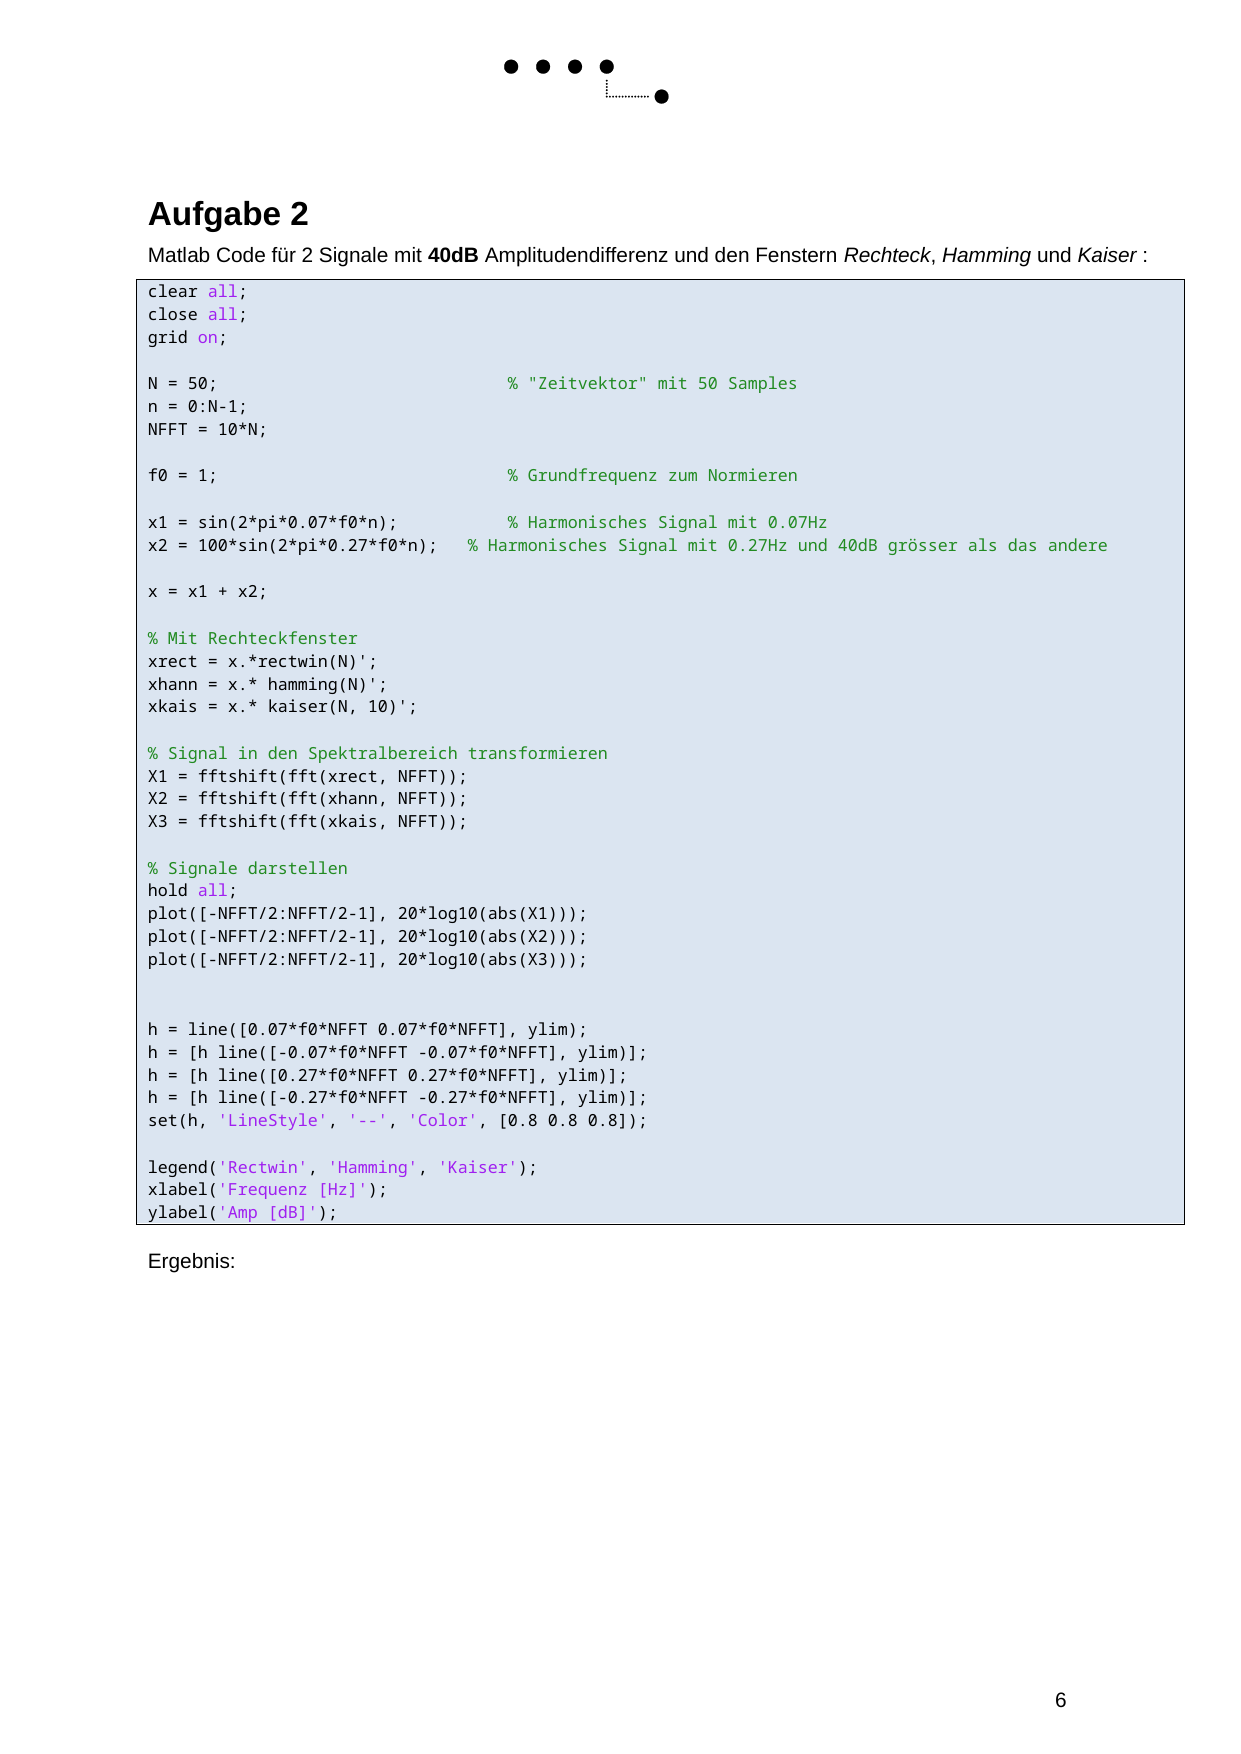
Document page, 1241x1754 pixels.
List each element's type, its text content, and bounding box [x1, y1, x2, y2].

subtitle Aufgabe 2 [148, 193, 1181, 232]
text Ergebnis: [148, 1248, 1181, 1272]
table_header clear all; close all; grid on; N = 50; % "Zeitvektor" mit 50 Samples n = 0:N-1; NFFT = 10*N; f0 = 1; % Grundfrequenz zum Normieren x1 = sin(2*pi*0.07*f0*n); % Harmonisches Signal mit 0.07Hz x2 = 100*sin(2*pi*0.27*f0*n); % Harmonisches Signal mit 0.27Hz und 40dB grösser als das andere x = x1 + x2; % Mit Rechteckfenster xrect = x.*rectwin(N)'; xhann = x.* hamming(N)'; xkais = x.* kaiser(N, 10)'; % Signal in den Spektralbereich transformieren X1 = fftshift(fft(xrect, NFFT)); X2 = fftshift(fft(xhann, NFFT)); X3 = fftshift(fft(xkais, NFFT)); % Signale darstellen hold all; plot([-NFFT/2:NFFT/2-1], 20*log10(abs(X1))); plot([-NFFT/2:NFFT/2-1], 20*log10(abs(X2))); plot([-NFFT/2:NFFT/2-1], 20*log10(abs(X3))); h = line([0.07*f0*NFFT 0.07*f0*NFFT], ylim); h = [h line([-0.07*f0*NFFT -0.07*f0*NFFT], ylim)]; h = [h line([0.27*f0*NFFT 0.27*f0*NFFT], ylim)]; h = [h line([-0.27*f0*NFFT -0.27*f0*NFFT], ylim)]; set(h, 'LineStyle', '--', 'Color', [0.8 0.8 0.8]); legend('Rectwin', 'Hamming', 'Kaiser'); xlabel('Frequenz [Hz]'); ylabel('Amp [dB]'); [137, 280, 1184, 1223]
text Matlab Code für 2 Signale mit 40dB Amplitudendifferenz und den Fenstern Rechteck, Hamming und Kaiser : [148, 238, 1181, 266]
